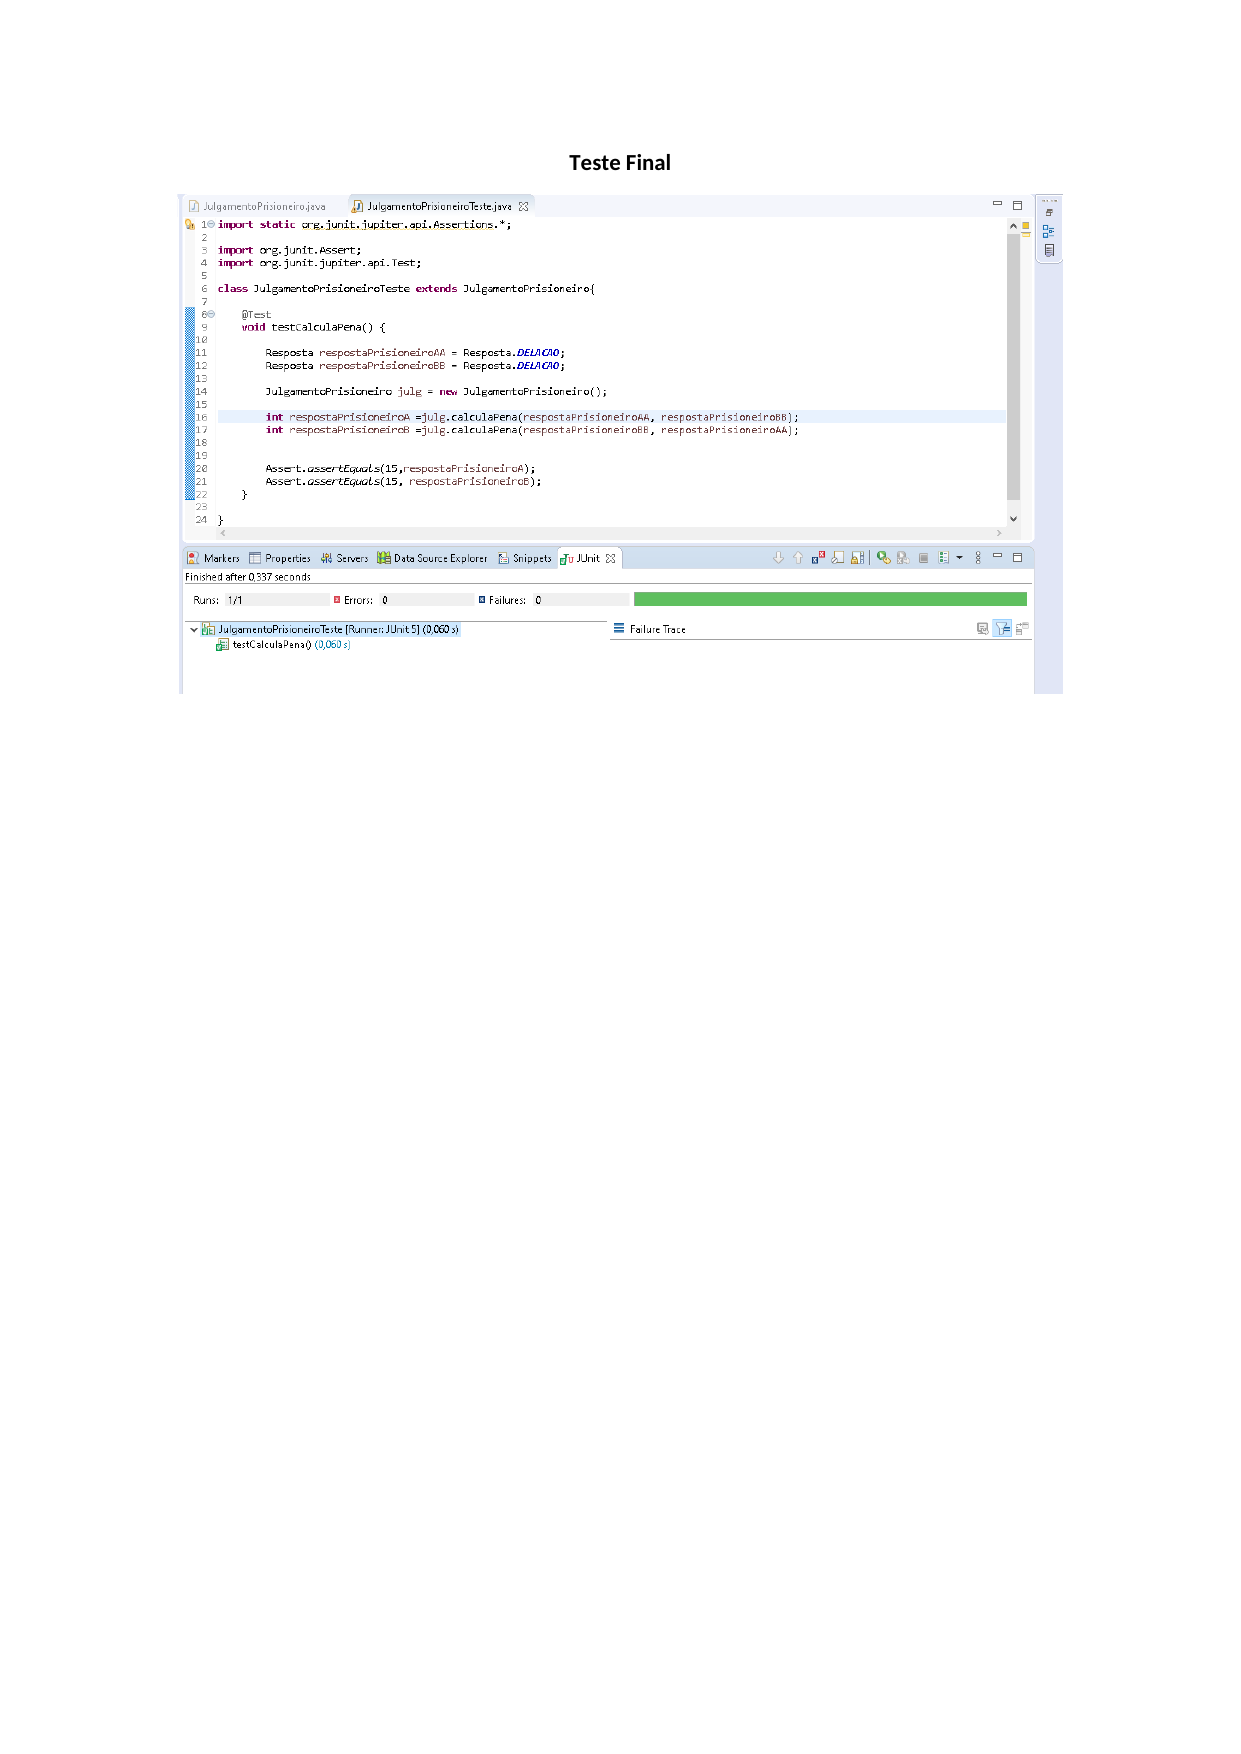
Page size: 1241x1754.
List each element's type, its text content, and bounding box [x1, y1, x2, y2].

text Teste Final [177, 148, 1063, 176]
picture [177, 194, 1063, 694]
